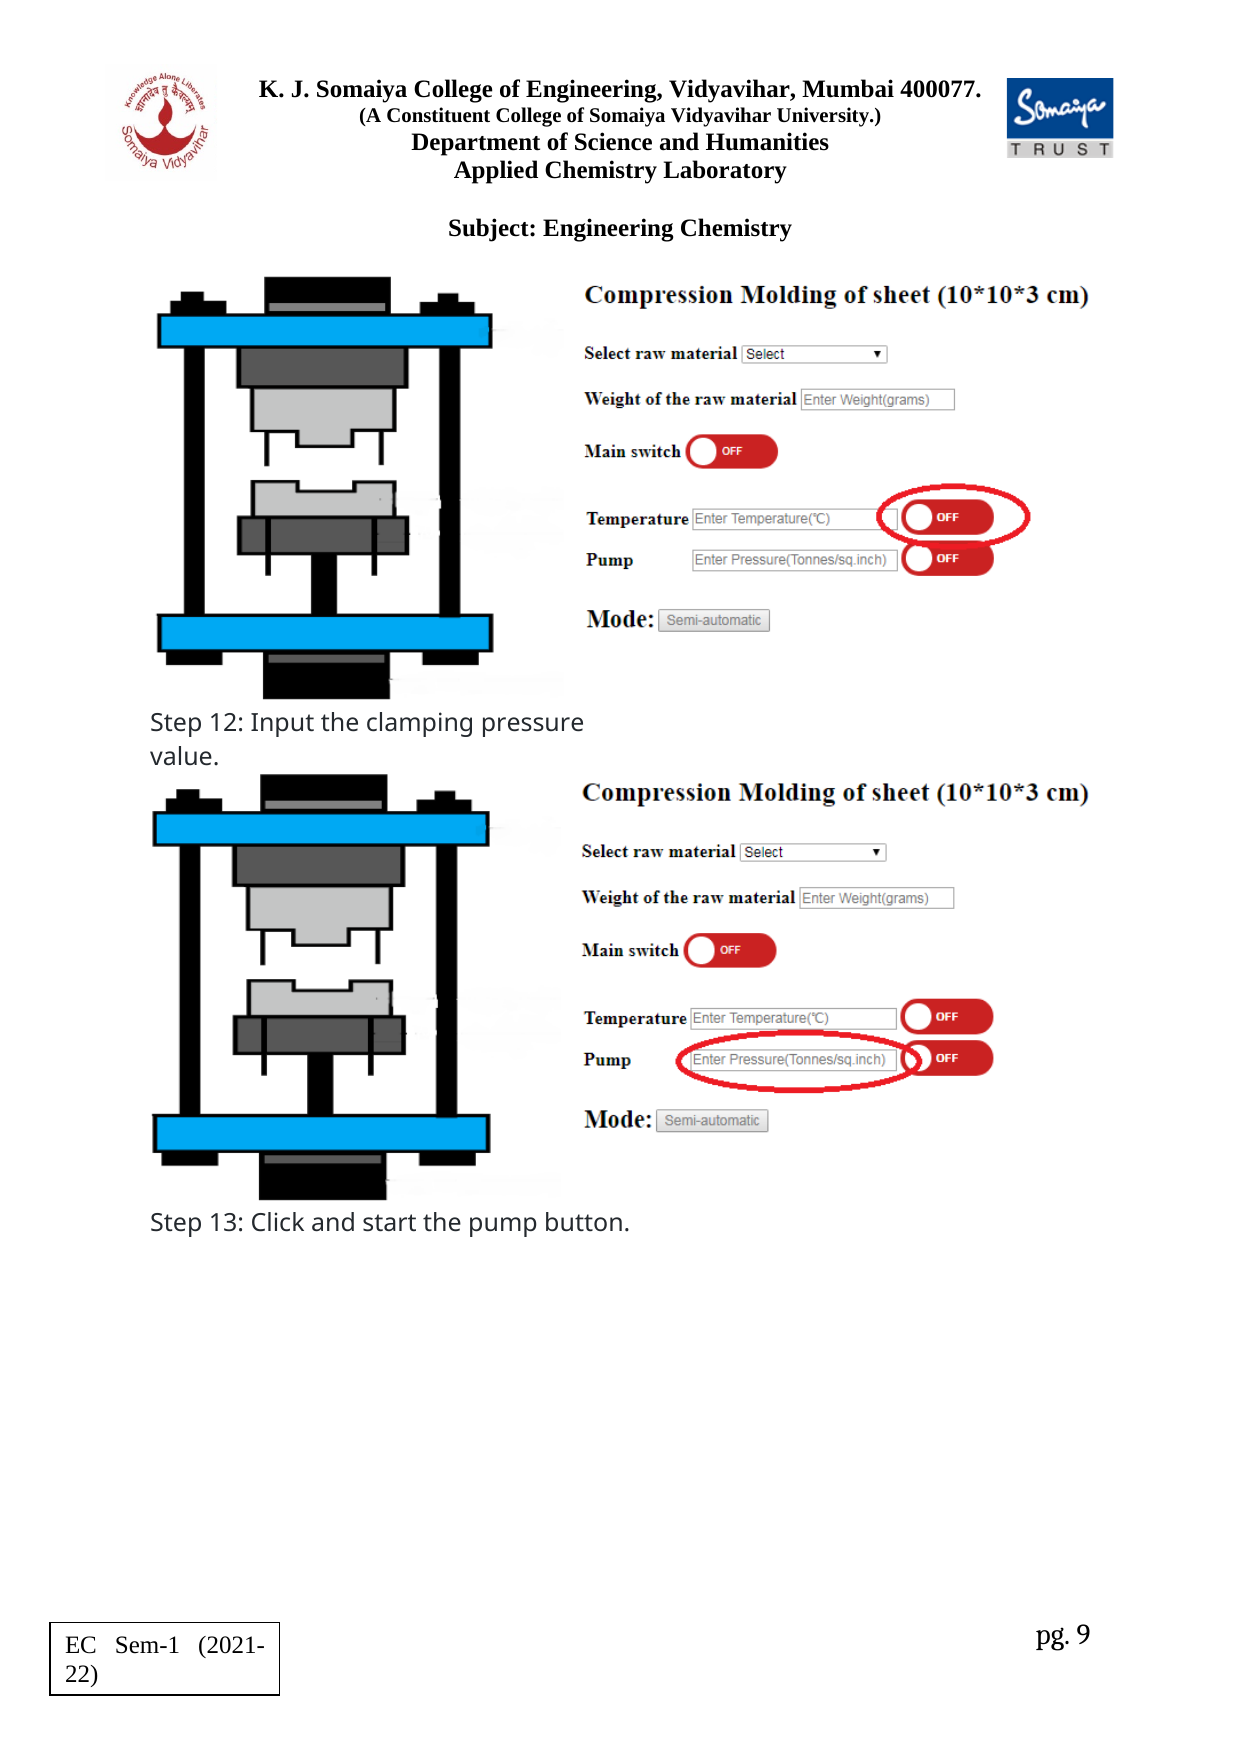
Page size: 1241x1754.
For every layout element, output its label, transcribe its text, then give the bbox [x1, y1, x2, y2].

picture [150, 270, 1091, 705]
text Step 6: If all the answers are correct, it will move to next question. Click on one option and press submit. Step 7. Select the raw material from the dropdown menu. Step 8: Enter the Raw material weight. Step 9: Switch the Main switch On. Step 10:Input the temperature value in ℃. Step 11: Click and start the temperature button. Step 12: Input the clamping pressure value. Step 13: Click and start the pump button. Step 14: Click and start semi-automatic operation. [150, 1206, 1090, 1239]
text Step 6: If all the answers are correct, it will move to next question. Click on one option and press submit. Step 7. Select the raw material from the dropdown menu. Step 8: Enter the Raw material weight. Step 9: Switch the Main switch On. Step 10:Input the temperature value in ℃. Step 11: Click and start the temperature button. Step 12: Input the clamping pressure value. Step 13: Click and start the pump button. Step 14: Click and start semi-automatic operation. [150, 705, 1090, 772]
picture [150, 772, 1091, 1206]
picture [1006, 78, 1114, 158]
picture [105, 64, 218, 181]
